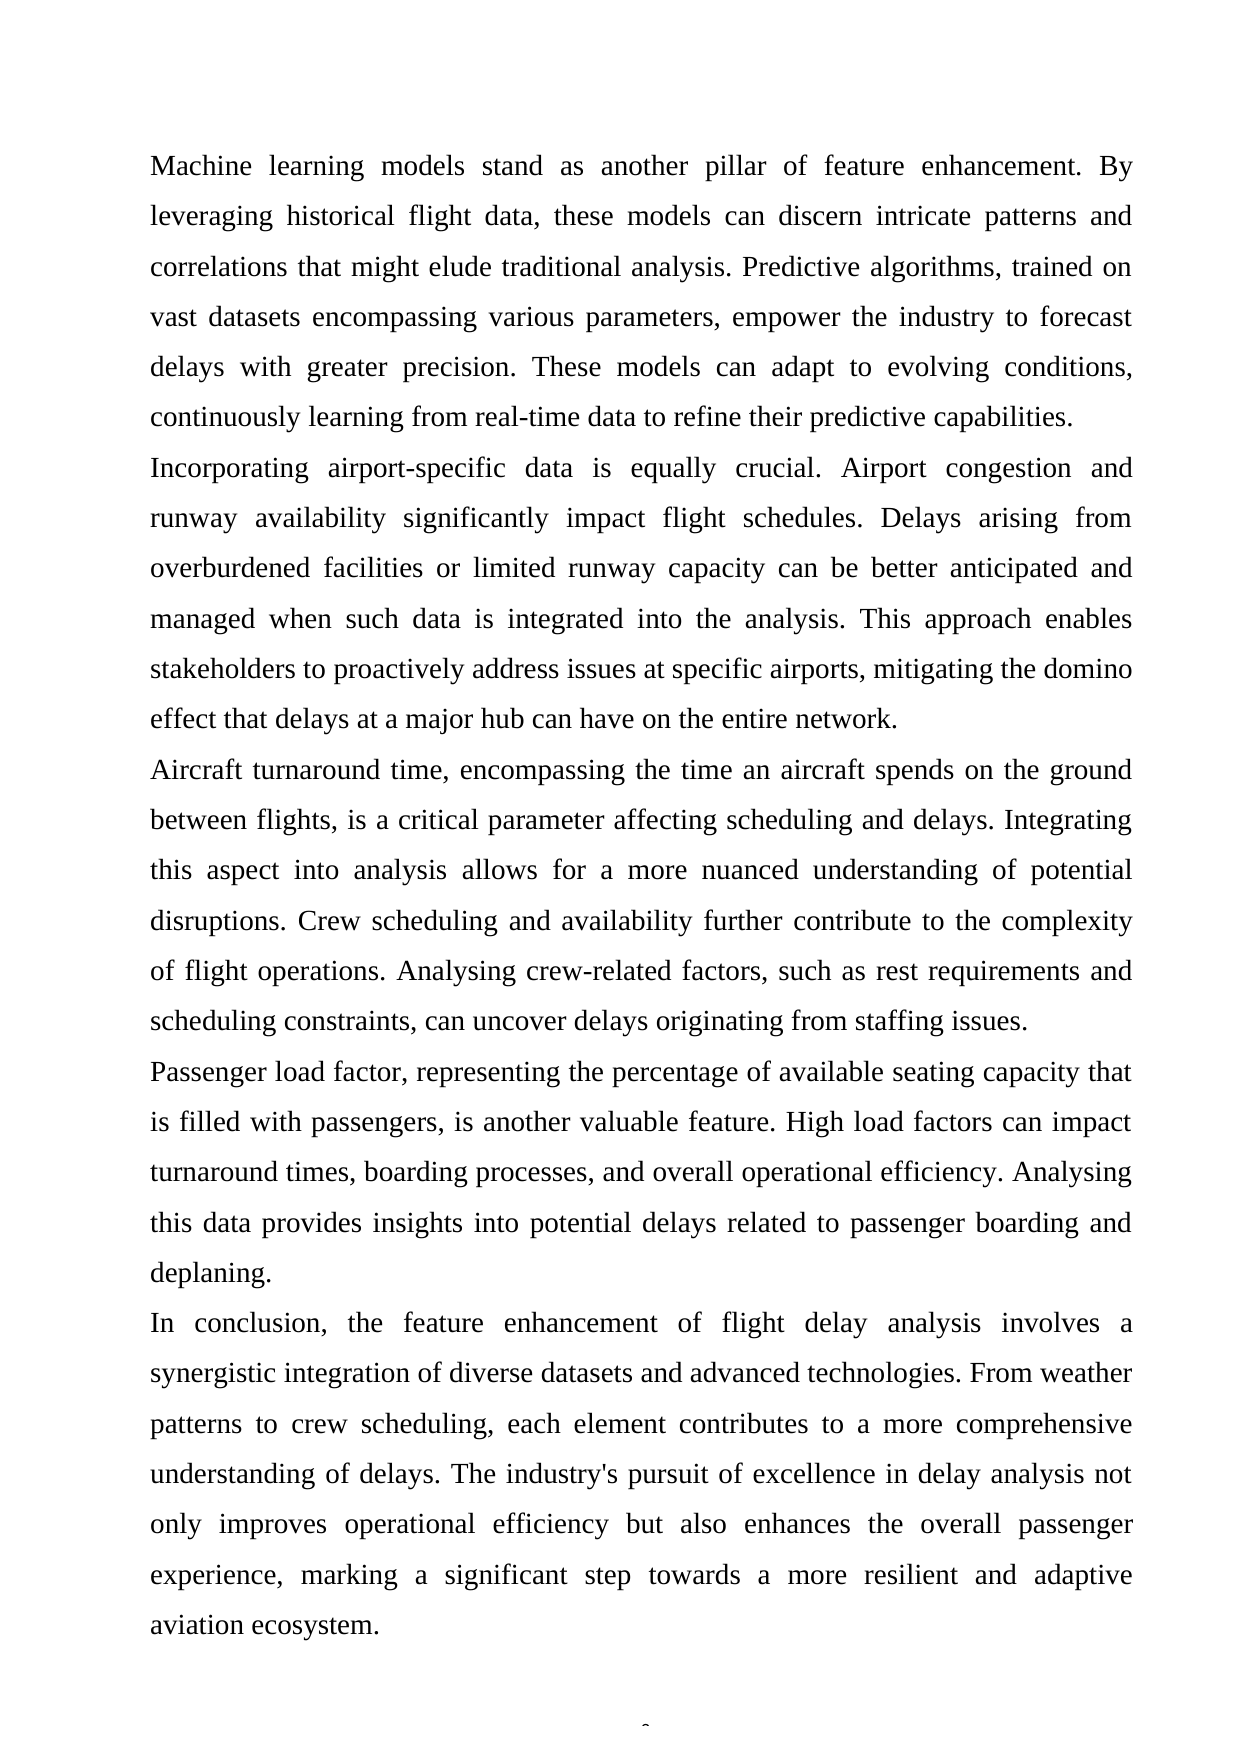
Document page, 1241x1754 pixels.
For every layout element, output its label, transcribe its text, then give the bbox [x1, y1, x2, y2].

text Passenger load factor, representing the percentage of available seating capacity that is filled with passengers, is another valuable feature. High load factors can impact turnaround times, boarding processes, and overall operational efficiency. Analysing this data provides insights into potential delays related to passenger boarding and deplaning. [150, 1054, 1133, 1288]
text Machine learning models stand as another pillar of feature enhancement. By leveraging historical flight data, these models can discern intricate patterns and correlations that might elude traditional analysis. Predictive algorithms, trained on vast datasets encompassing various parameters, empower the industry to forecast delays with greater precision. These models can adapt to evolving conditions, continuously learning from real-time data to refine their predictive capabilities. [150, 148, 1133, 433]
text In conclusion, the feature enhancement of flight delay analysis involves a synergistic integration of diverse datasets and advanced technologies. From weather patterns to crew scheduling, each element contributes to a more comprehensive understanding of delays. The industry's pursuit of excellence in delay analysis not only improves operational efficiency but also enhances the overall passenger experience, marking a significant step towards a more resilient and adaptive aviation ecosystem. [150, 1305, 1133, 1641]
text Aircraft turnaround time, encompassing the time an aircraft spends on the ground between flights, is a critical parameter affecting scheduling and delays. Integrating this aspect into analysis allows for a more nuanced understanding of potential disruptions. Crew scheduling and availability further contribute to the complexity of flight operations. Analysing crew-related factors, such as rest requirements and scheduling constraints, can uncover delays originating from staffing issues. [150, 752, 1133, 1037]
text Incorporating airport-specific data is equally crucial. Airport congestion and runway availability significantly impact flight schedules. Delays arising from overburdened facilities or limited runway capacity can be better anticipated and managed when such data is integrated into the analysis. This approach enables stakeholders to proactively address issues at specific airports, mitigating the domino effect that delays at a major hub can have on the entire network. [150, 450, 1133, 735]
